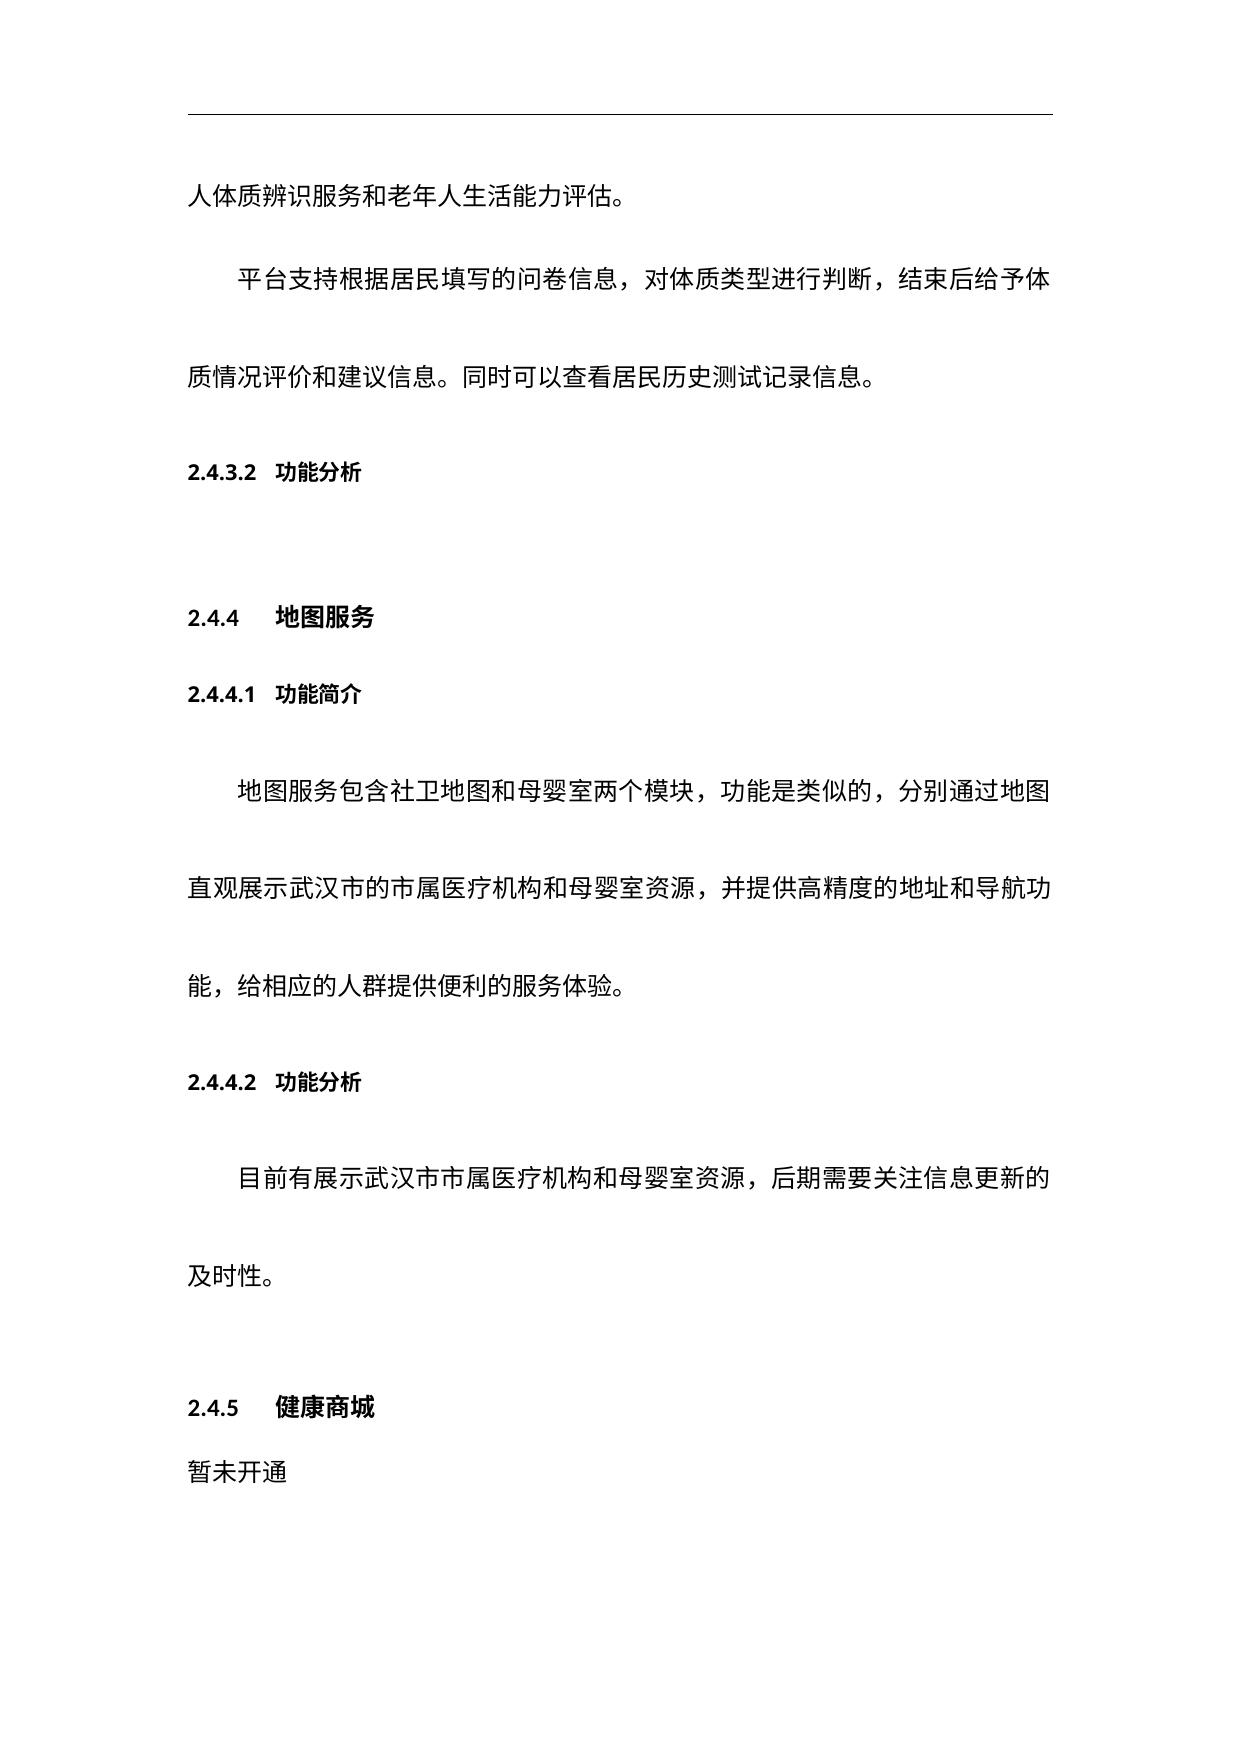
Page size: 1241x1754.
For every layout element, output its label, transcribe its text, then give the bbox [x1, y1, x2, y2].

subtitle 健康商城 [187, 1373, 1053, 1438]
text 目前有展示武汉市市属医疗机构和母婴室资源，后期需要关注信息更新的及时性。 [187, 1144, 1053, 1307]
subtitle 地图服务 [187, 583, 1053, 648]
subtitle 功能分析 [187, 455, 1053, 487]
subtitle 功能分析 [187, 1064, 1053, 1097]
text 地图服务包含社卫地图和母婴室两个模块，功能是类似的，分别通过地图直观展示武汉市的市属医疗机构和母婴室资源，并提供高精度的地址和导航功能，给相应的人群提供便利的服务体验。 [187, 757, 1053, 1017]
subtitle 功能简介 [187, 677, 1053, 709]
text 平台支持根据居民填写的问卷信息，对体质类型进行判断，结束后给予体质情况评价和建议信息。同时可以查看居民历史测试记录信息。 [187, 245, 1053, 408]
text 暂未开通 [187, 1438, 1053, 1503]
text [187, 162, 1053, 227]
